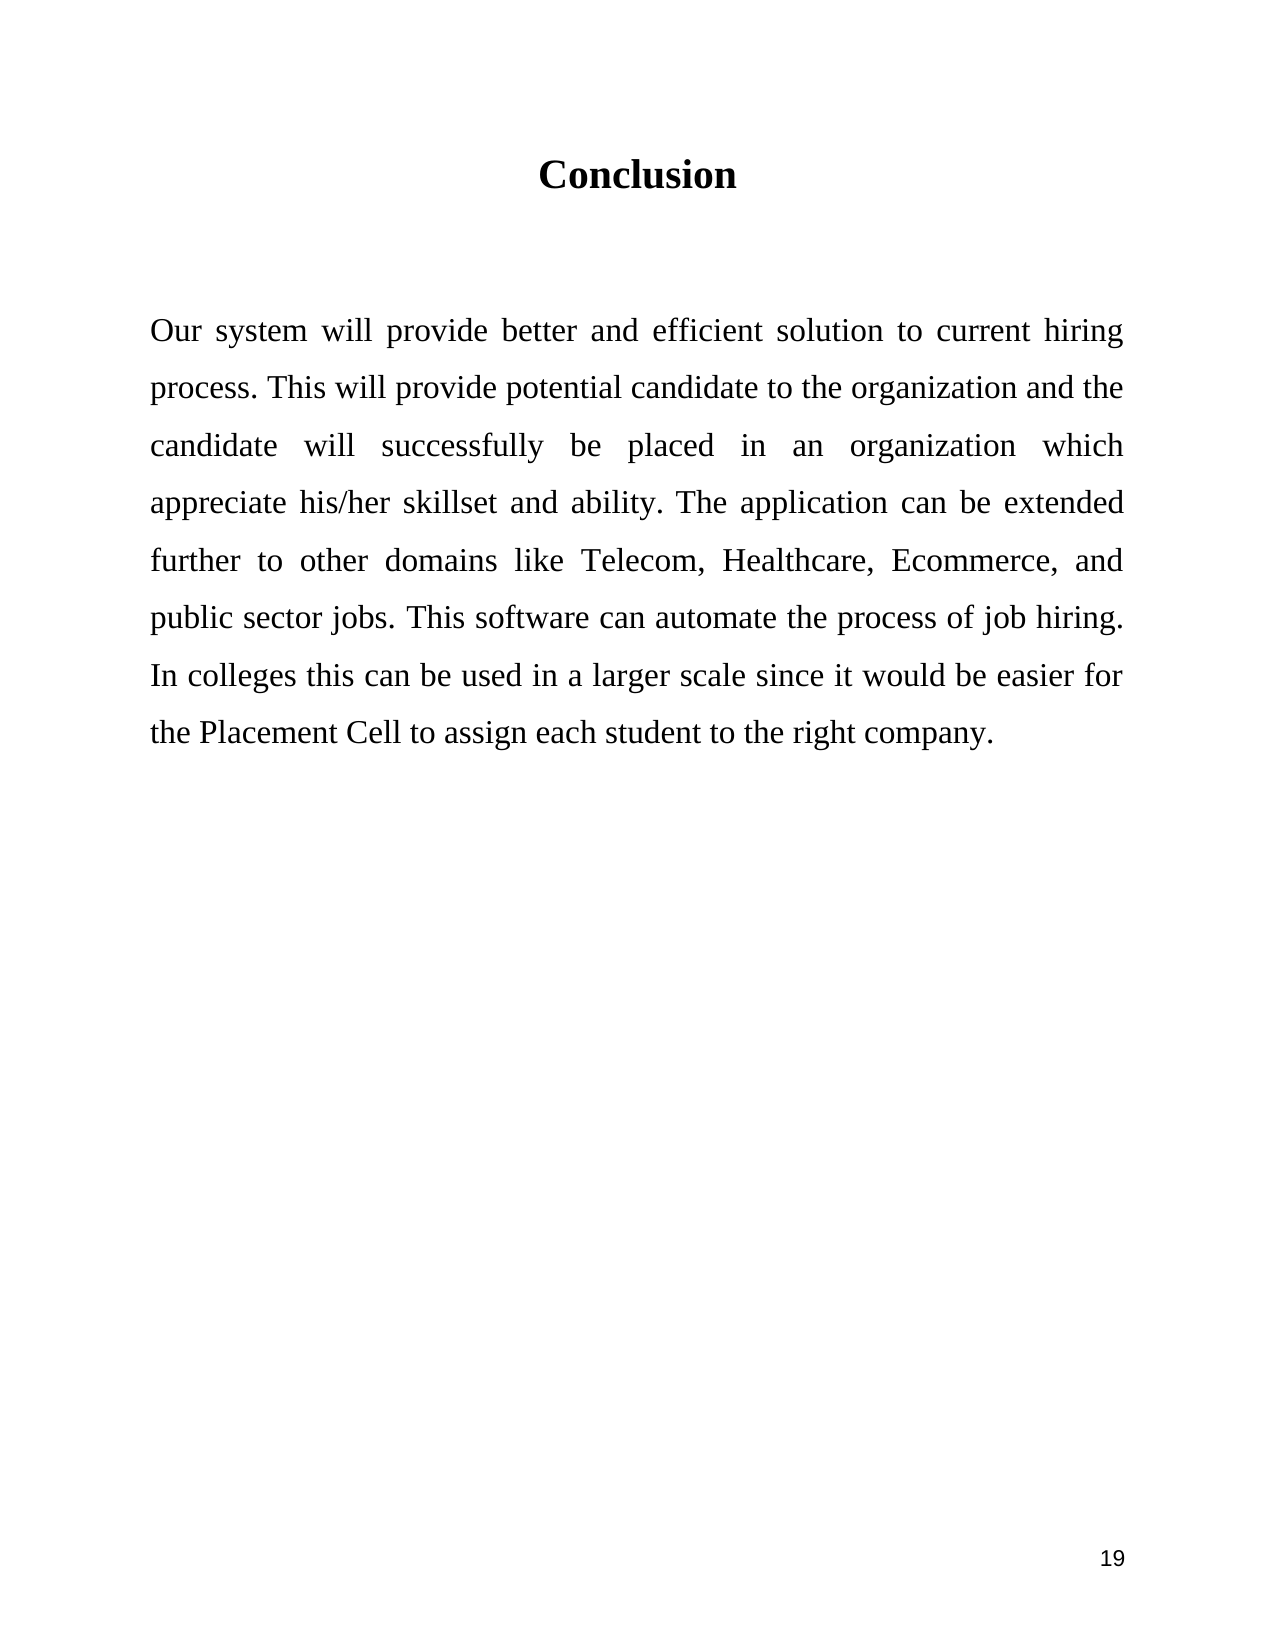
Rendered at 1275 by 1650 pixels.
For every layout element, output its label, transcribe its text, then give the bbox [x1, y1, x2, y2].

text Conclusion [150, 150, 1125, 198]
text Our system will provide better and efficient solution to current hiring process. This will provide potential candidate to the organization and the candidate will successfully be placed in an organization which appreciate his/her skillset and ability. The application can be extended further to other domains like Telecom, Healthcare, Ecommerce, and public sector jobs. This software can automate the process of job hiring. In colleges this can be used in a larger scale since it would be easier for the Placement Cell to assign each student to the right company. [150, 310, 1125, 751]
